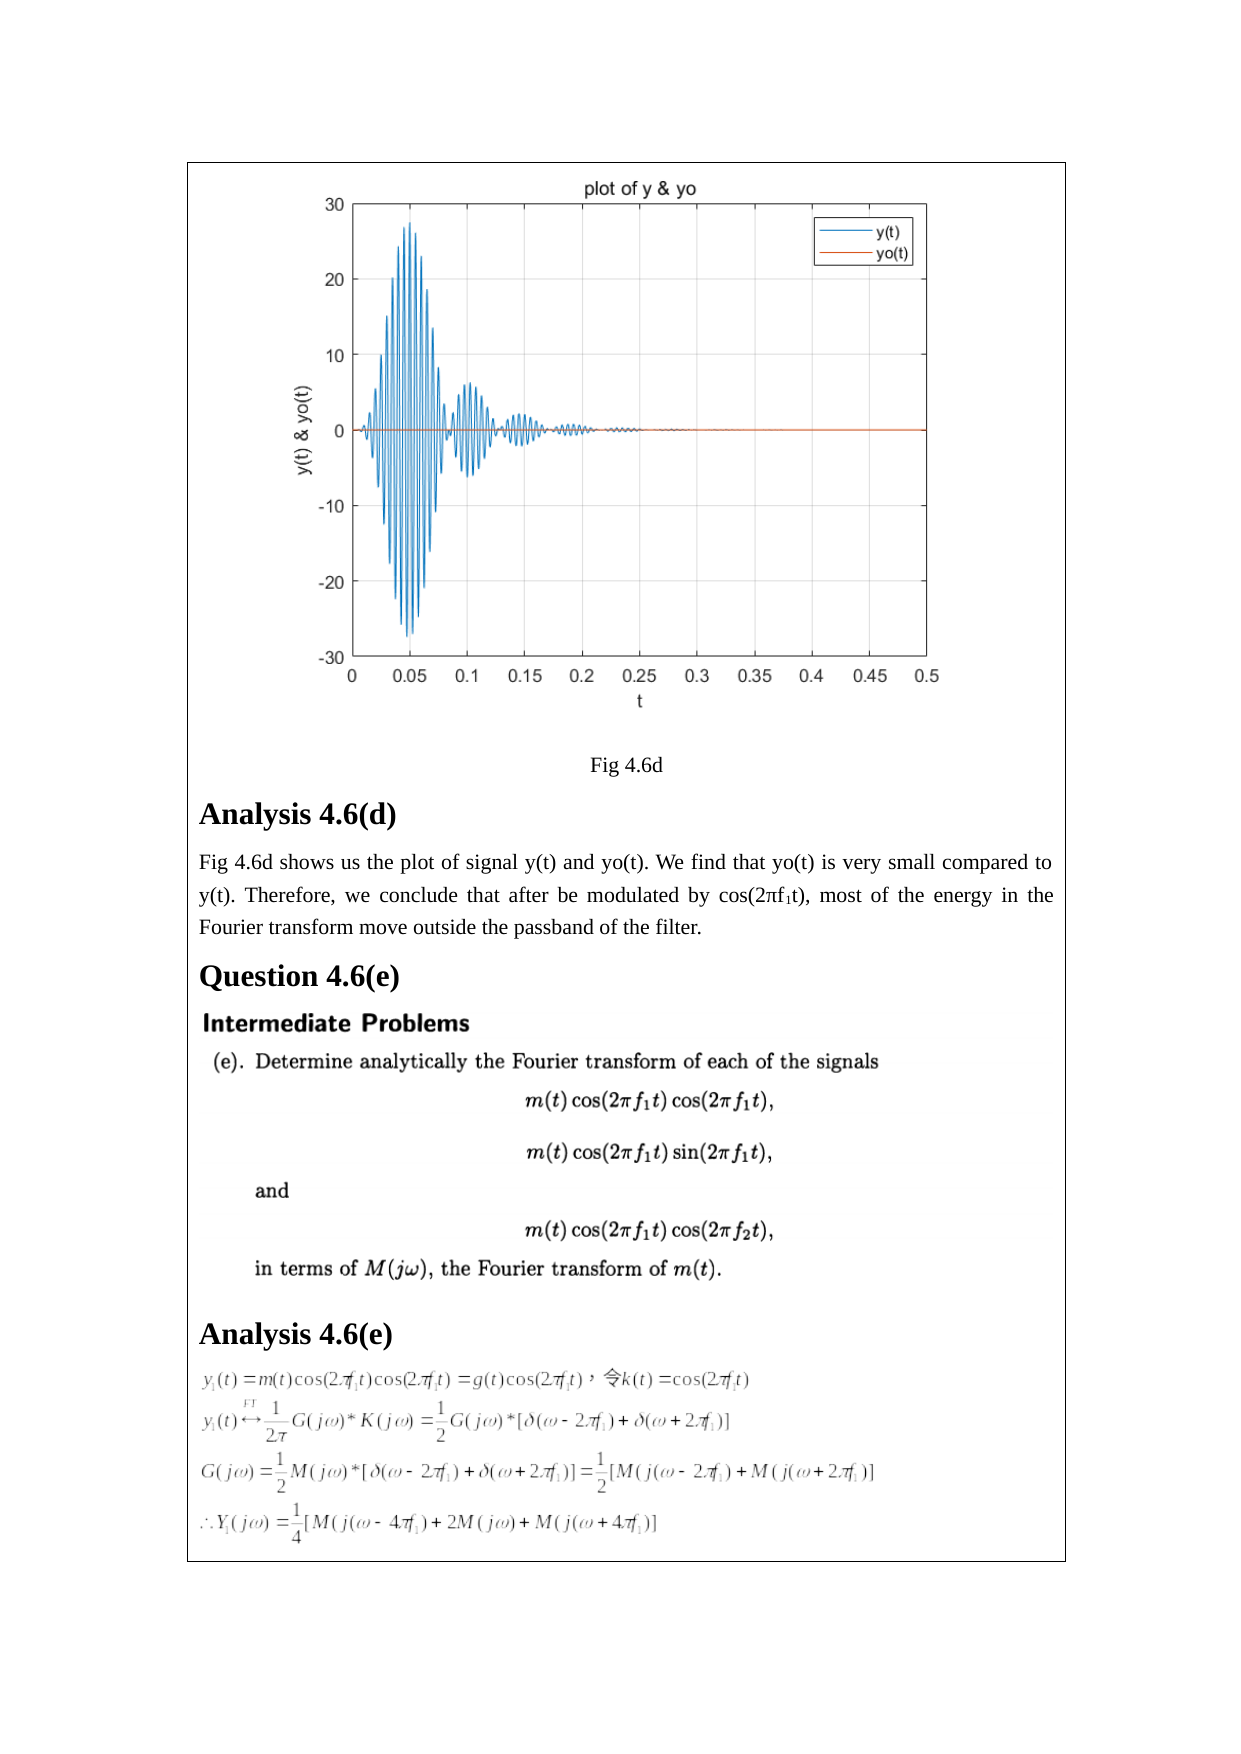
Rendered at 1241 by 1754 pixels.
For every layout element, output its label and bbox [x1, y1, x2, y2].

picture [256, 163, 997, 718]
table_cell [188, 163, 1065, 1561]
picture [198, 1008, 1053, 1284]
